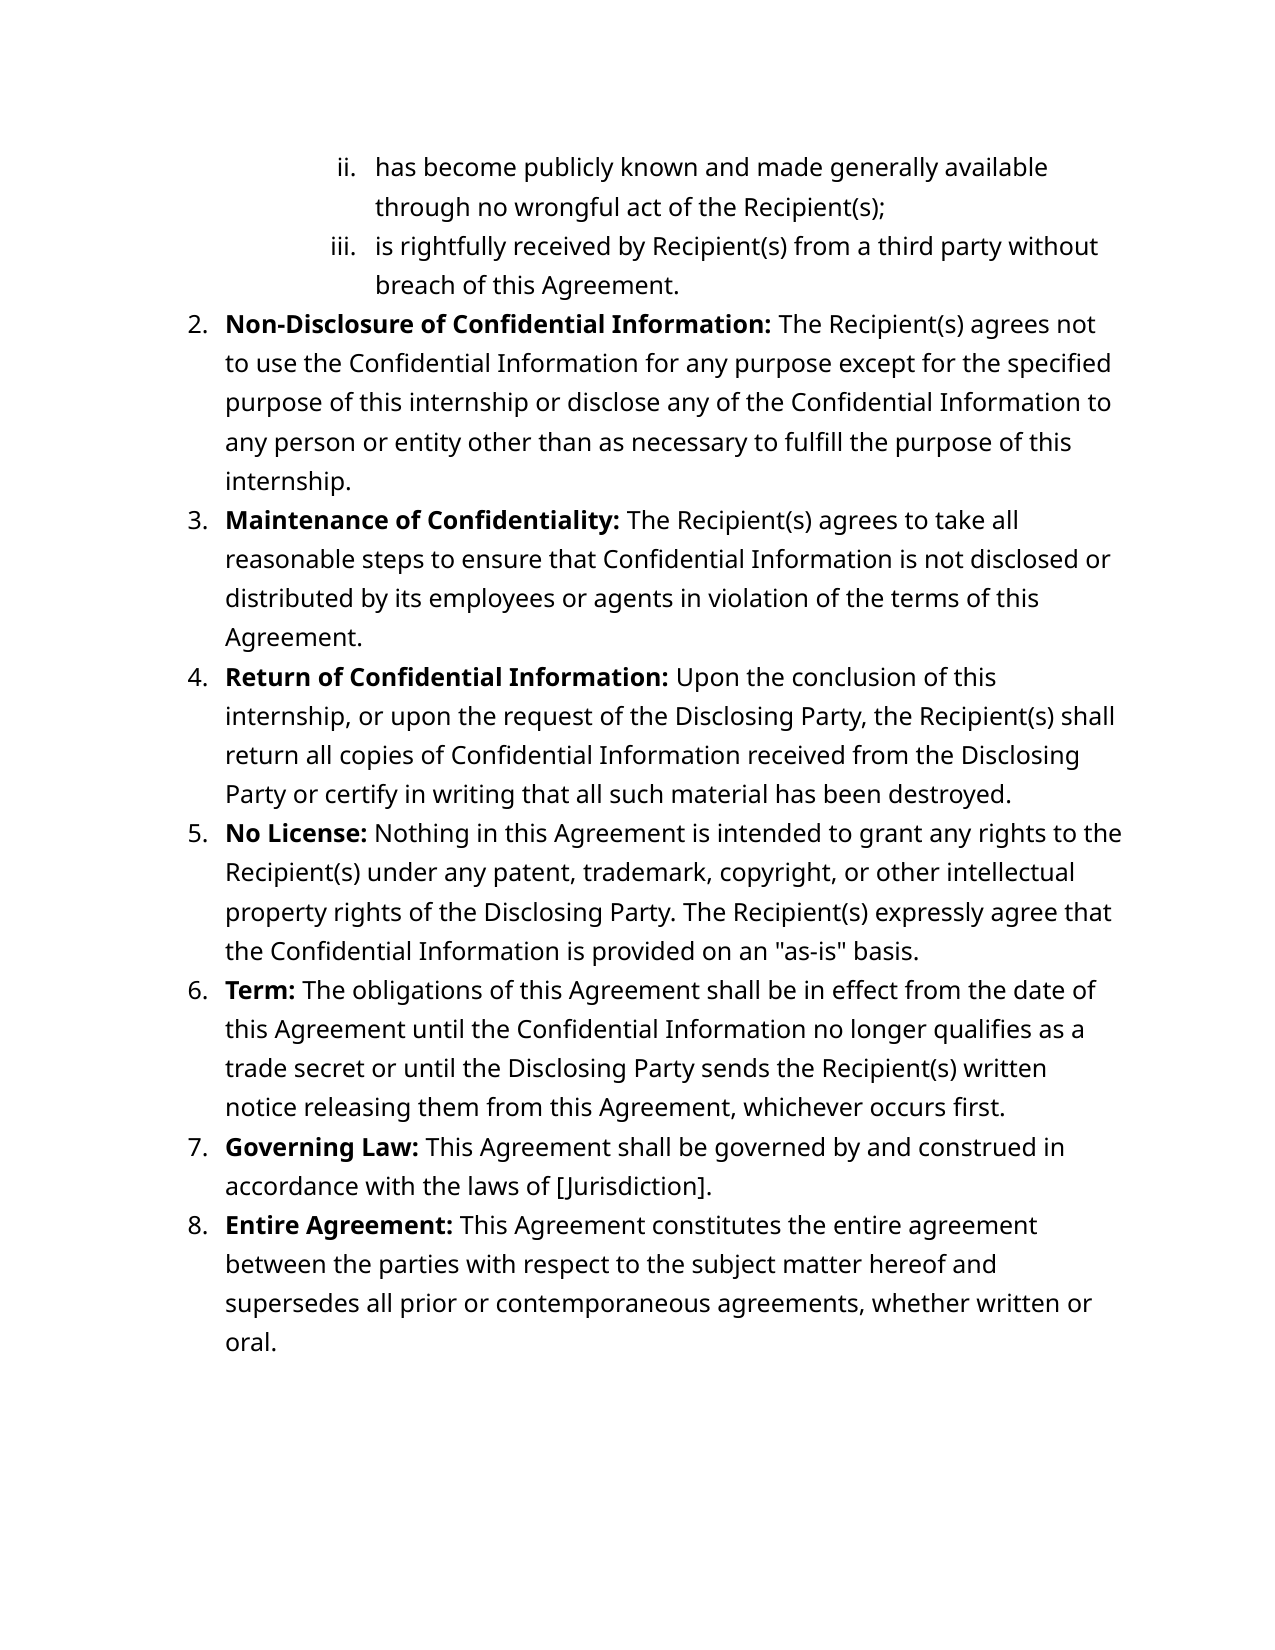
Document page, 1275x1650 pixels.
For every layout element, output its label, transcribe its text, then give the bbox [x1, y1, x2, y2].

list Term: The obligations of this Agreement shall be in effect from the date of this Agreement until the Confidential Information no longer qualifies as a trade secret or until the Disclosing Party sends the Recipient(s) written notice releasing them from this Agreement, whichever occurs first. [187, 972, 1125, 1124]
list Return of Confidential Information: Upon the conclusion of this internship, or upon the request of the Disclosing Party, the Recipient(s) shall return all copies of Confidential Information received from the Disclosing Party or certify in writing that all such material has been destroyed. [187, 659, 1125, 811]
list is rightfully received by Recipient(s) from a third party without breach of this Agreement. [356, 228, 1125, 302]
list No License: Nothing in this Agreement is intended to grant any rights to the Recipient(s) under any patent, trademark, copyright, or other intellectual property rights of the Disclosing Party. The Recipient(s) expressly agree that the Confidential Information is provided on an "as-is" basis. [187, 816, 1125, 967]
list Maintenance of Confidentiality: The Recipient(s) agrees to take all reasonable steps to ensure that Confidential Information is not disclosed or distributed by its employees or agents in violation of the terms of this Agreement. [187, 502, 1125, 654]
list Non-Disclosure of Confidential Information: The Recipient(s) agrees not to use the Confidential Information for any purpose except for the specified purpose of this internship or disclose any of the Confidential Information to any person or entity other than as necessary to fulfill the purpose of this internship. [187, 307, 1125, 497]
list Entire Agreement: This Agreement constitutes the entire agreement between the parties with respect to the subject matter hereof and supersedes all prior or contemporaneous agreements, whether written or oral. [187, 1207, 1125, 1359]
list Governing Law: This Agreement shall be governed by and construed in accordance with the laws of [Jurisdiction]. [187, 1129, 1125, 1202]
list has become publicly known and made generally available through no wrongful act of the Recipient(s); [356, 150, 1125, 223]
